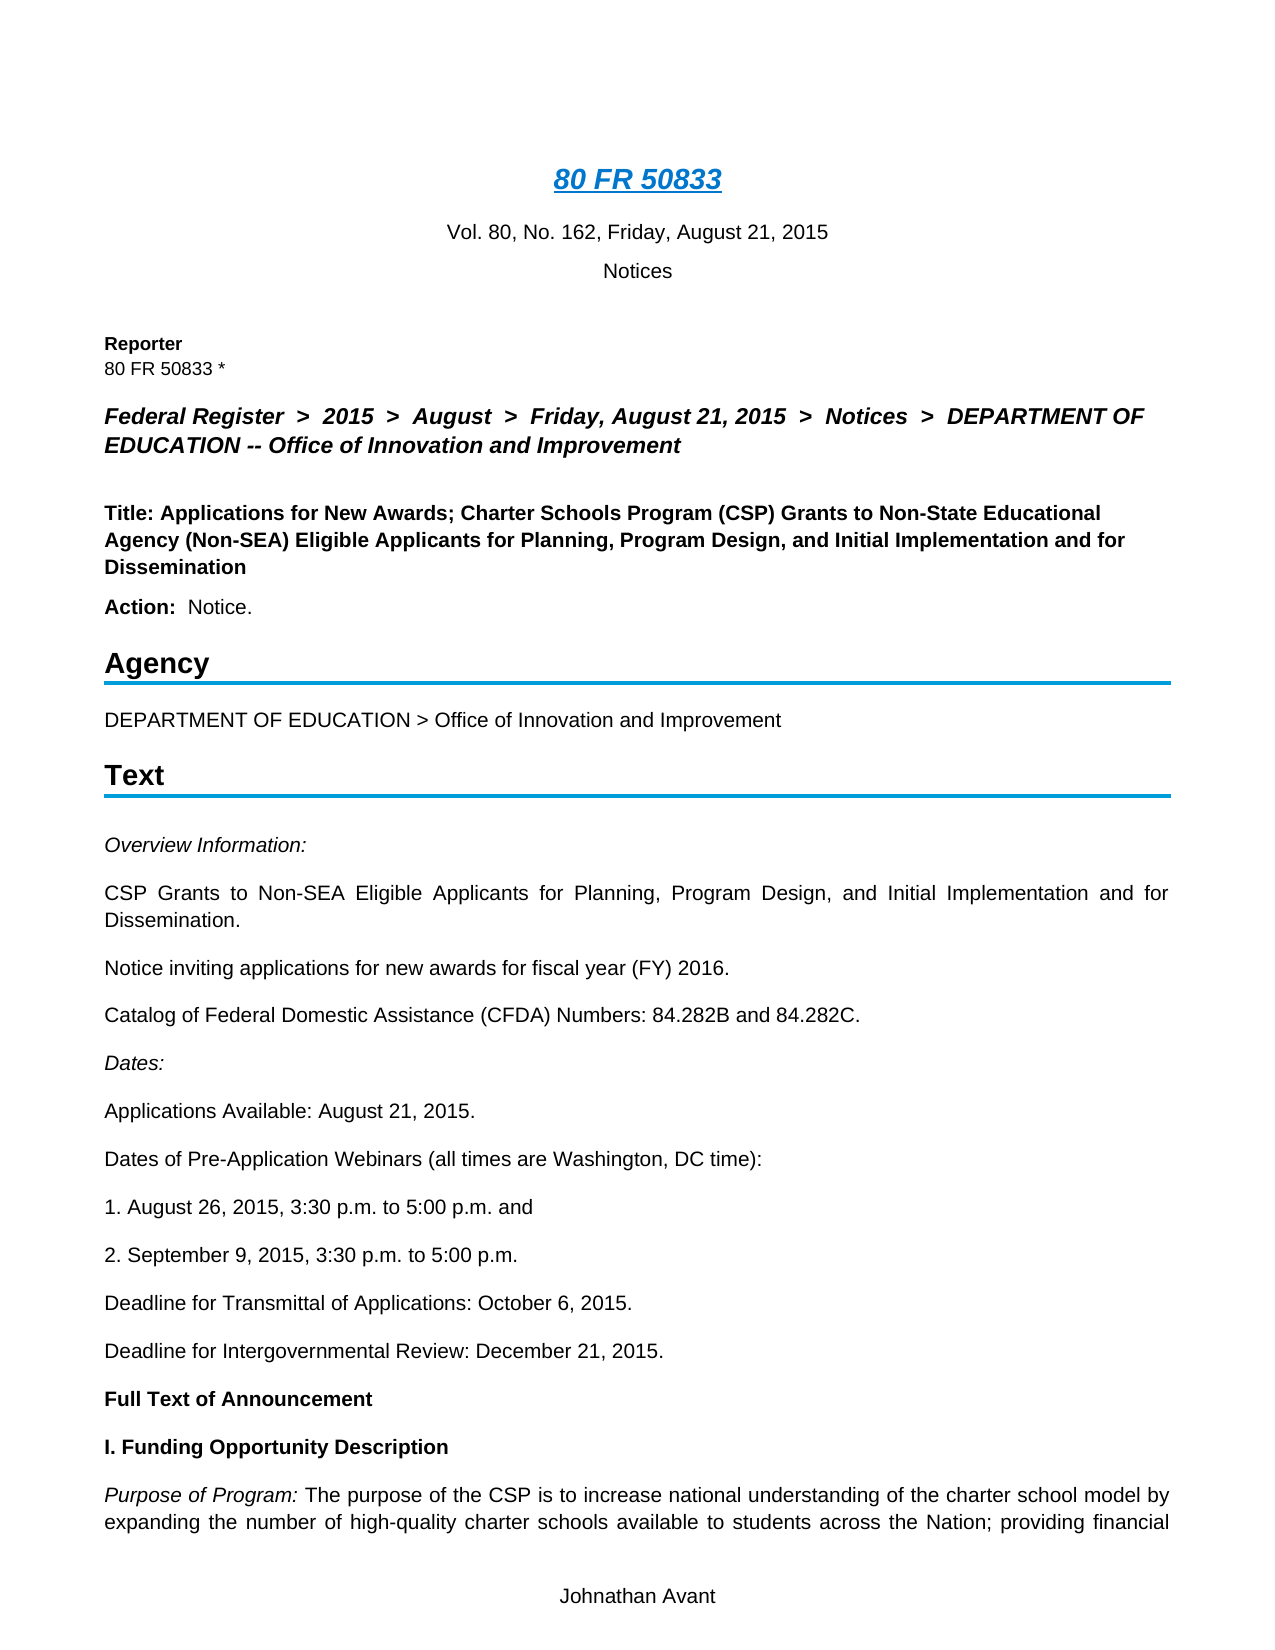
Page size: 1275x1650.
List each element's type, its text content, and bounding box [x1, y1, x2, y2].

text Federal Register > 2015 > August > Friday, August 21, 2015 > Notices > DEPARTMENT OF EDUCATION -- Office of Innovation and Improvement [104, 400, 1171, 458]
text Action: Notice. [104, 592, 1171, 619]
text 1. August 26, 2015, 3:30 p.m. to 5:00 p.m. and [104, 1192, 1171, 1219]
text DEPARTMENT OF EDUCATION > Office of Innovation and Improvement [104, 704, 1171, 731]
text Applications Available: August 21, 2015. [104, 1096, 1171, 1123]
text 2. September 9, 2015, 3:30 p.m. to 5:00 p.m. [104, 1240, 1171, 1267]
text I. Funding Opportunity Description [104, 1431, 1171, 1458]
subtitle 80 FR 50833 [104, 160, 1171, 196]
text Title: Applications for New Awards; Charter Schools Program (CSP) Grants to Non-State Educational Agency (Non-SEA) Eligible Applicants for Planning, Program Design, and Initial Implementation and for Dissemination [104, 471, 1171, 579]
text Dates of Pre-Application Webinars (all times are Washington, DC time): [104, 1144, 1171, 1171]
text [104, 1479, 1171, 1533]
text Agency [104, 644, 1171, 679]
text Catalog of Federal Domestic Assistance (CFDA) Numbers: 84.282B and 84.282C. [104, 1000, 1171, 1027]
text Notice inviting applications for new awards for fiscal year (FY) 2016. [104, 952, 1171, 979]
text Text [104, 756, 1171, 792]
text 80 FR 50833 * [104, 354, 1171, 379]
text Overview Information: [104, 829, 1171, 856]
text Deadline for Transmittal of Applications: October 6, 2015. [104, 1288, 1171, 1315]
text Full Text of Announcement [104, 1383, 1171, 1411]
text Reporter [104, 329, 1171, 354]
text Deadline for Intergovernmental Review: December 21, 2015. [104, 1336, 1171, 1363]
text Dates: [104, 1048, 1171, 1075]
text Notices [104, 256, 1171, 283]
text CSP Grants to Non-SEA Eligible Applicants for Planning, Program Design, and Initial Implementation and for Dissemination. [104, 877, 1171, 931]
text Vol. 80, No. 162, Friday, August 21, 2015 [104, 217, 1171, 244]
